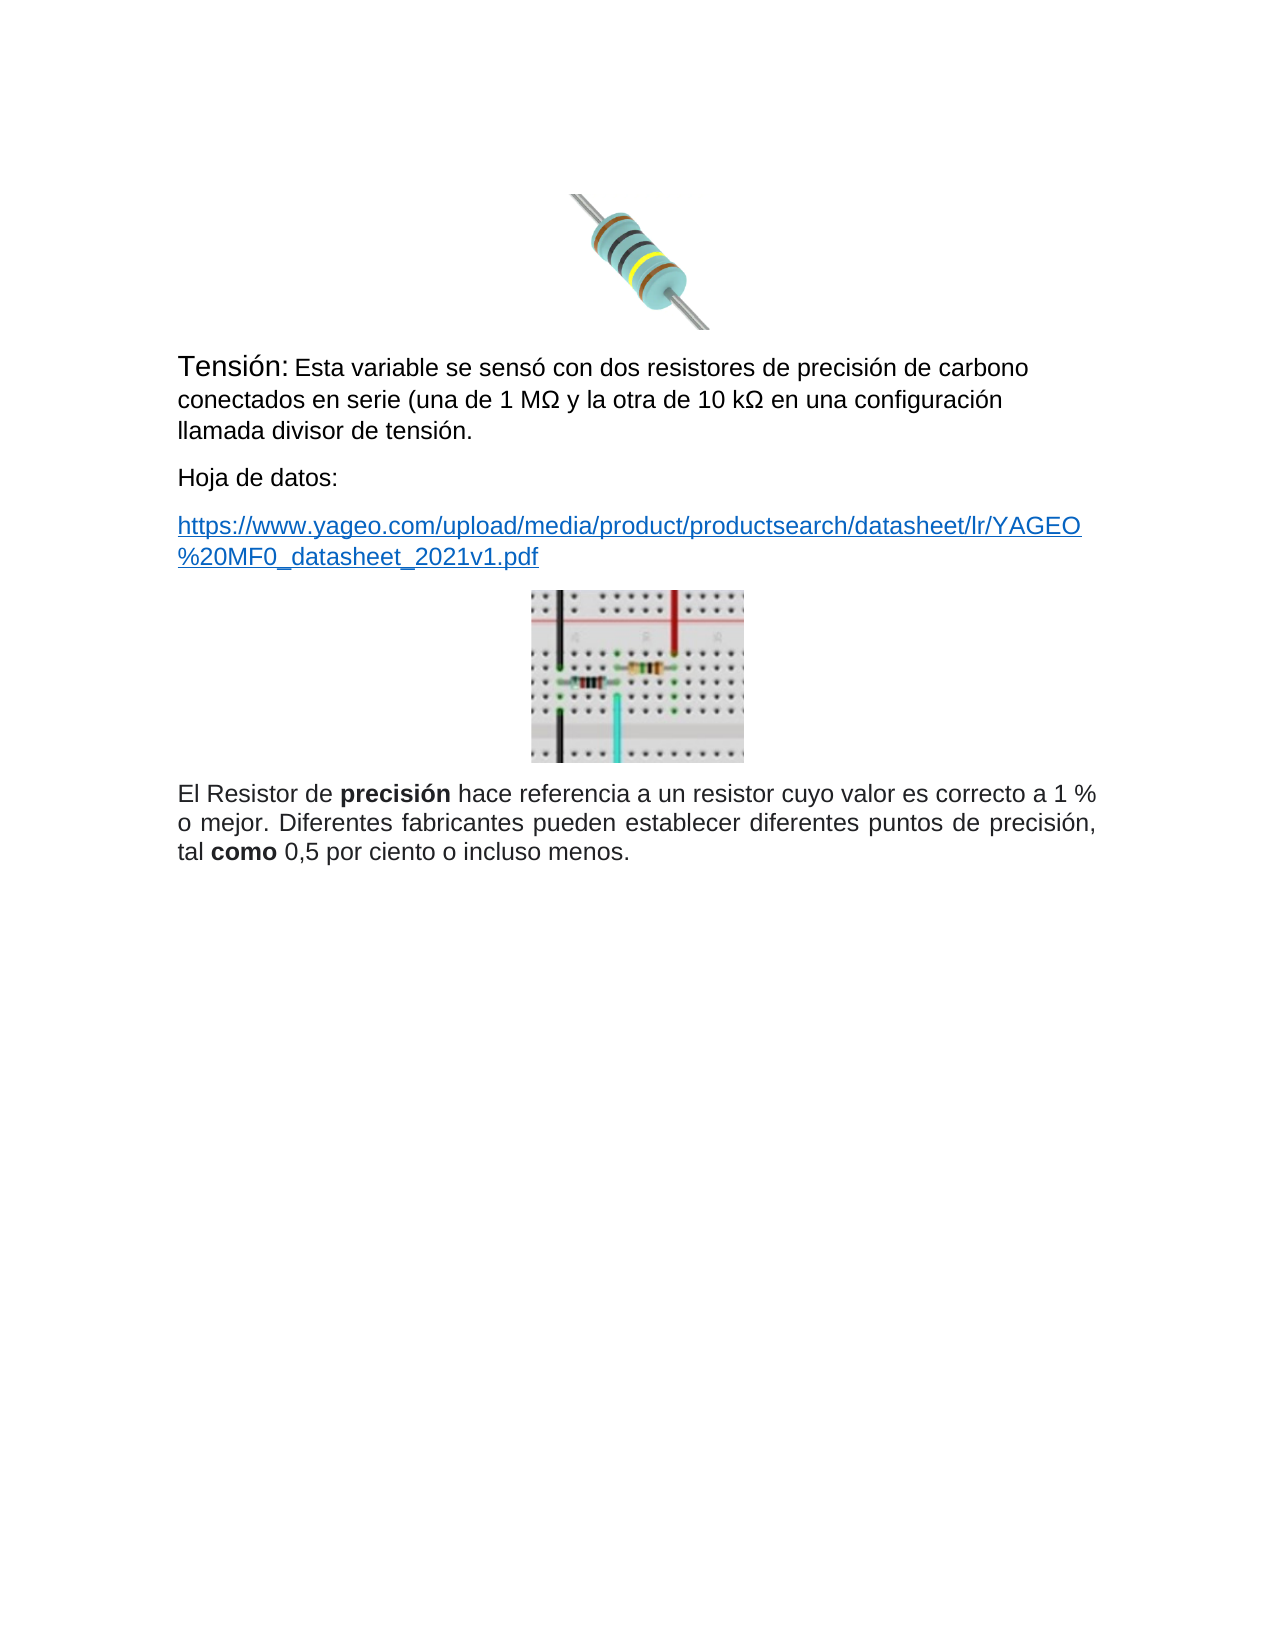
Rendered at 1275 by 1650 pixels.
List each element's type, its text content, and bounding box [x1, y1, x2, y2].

picture [531, 590, 744, 763]
text Tensión: Esta variable se sensó con dos resistores de precisión de carbono conectados en serie (una de 1 MΩ y la otra de 10 kΩ en una configuración llamada divisor de tensión. [177, 349, 1098, 444]
text https://www.yageo.com/upload/media/product/productsearch/datasheet/lr/YAGEO%20MF0_datasheet_2021v1.pdf [177, 511, 1098, 571]
text Hoja de datos: [177, 463, 1098, 492]
picture [559, 194, 716, 330]
text El Resistor de precisión hace referencia a un resistor cuyo valor es correcto a 1 % o mejor. Diferentes fabricantes pueden establecer diferentes puntos de precisión, tal como 0,5 por ciento o incluso menos. [177, 779, 1098, 865]
